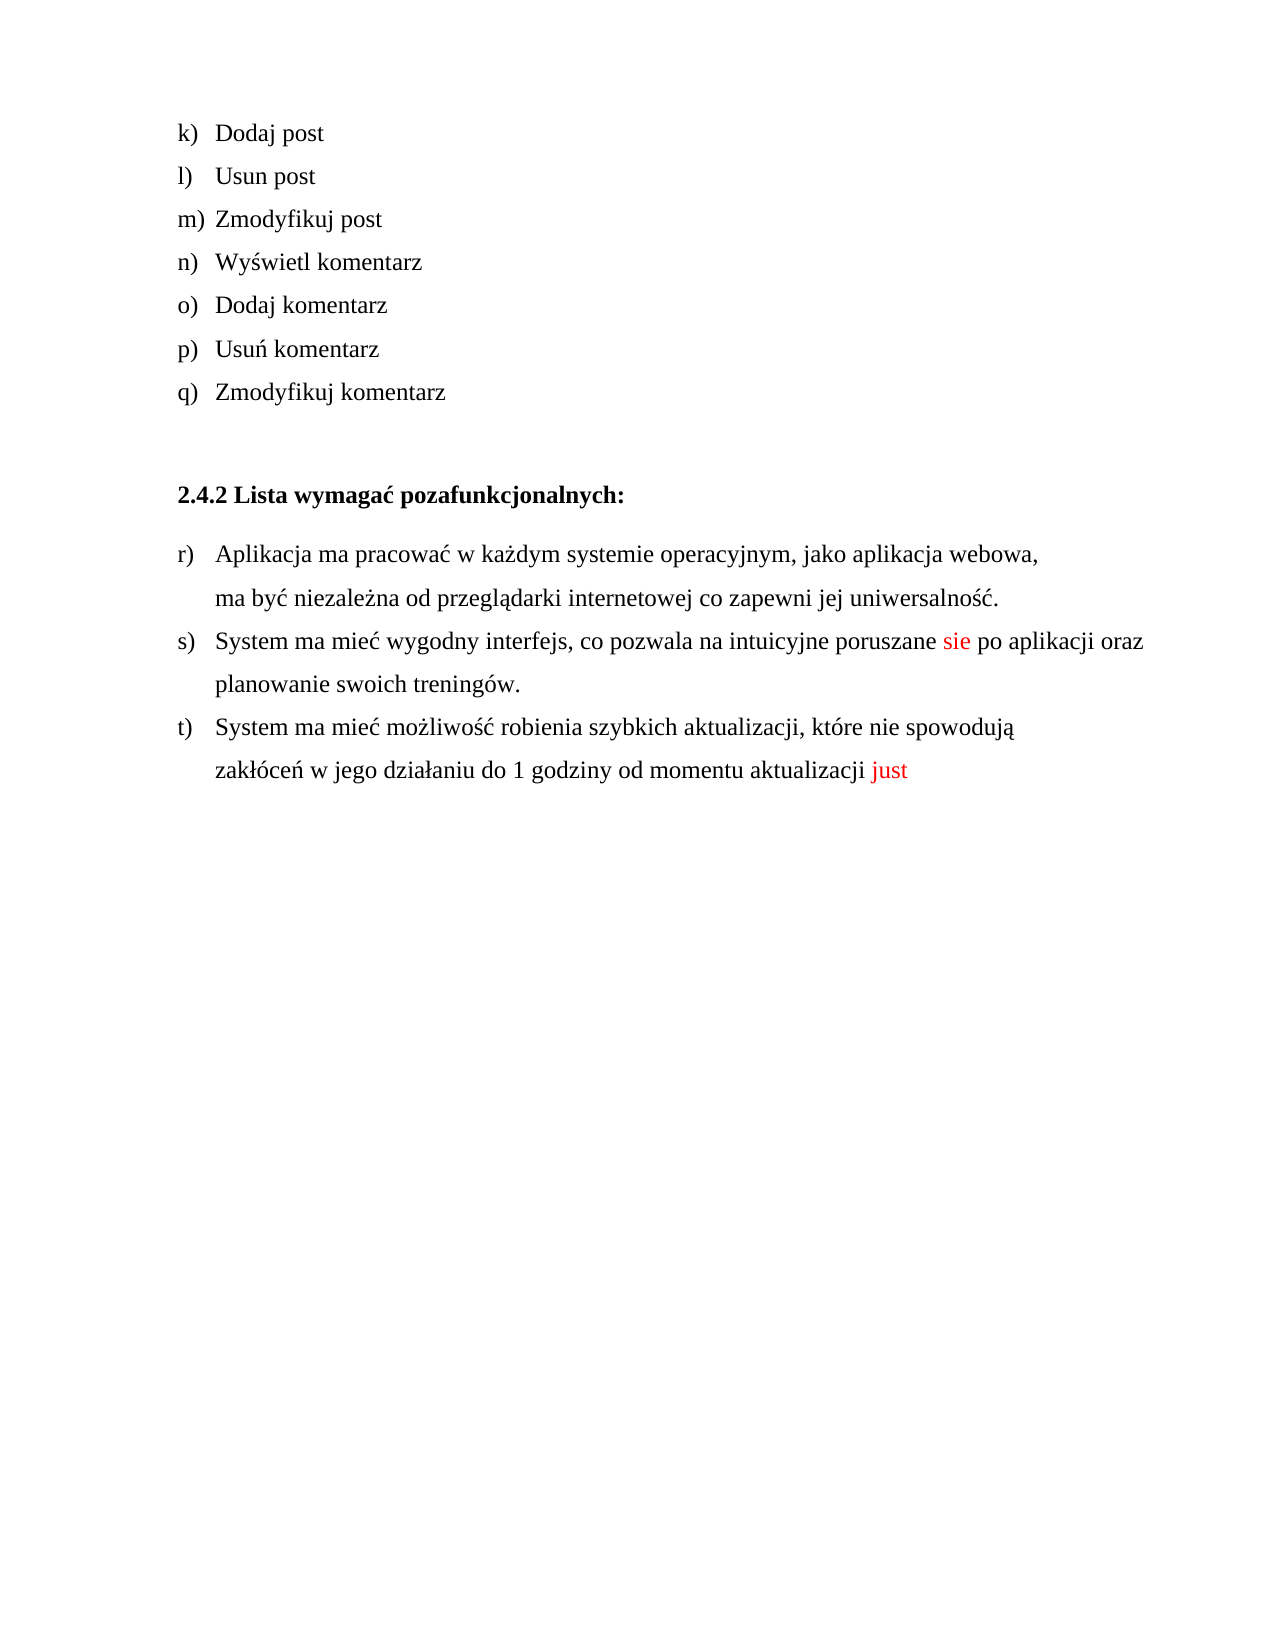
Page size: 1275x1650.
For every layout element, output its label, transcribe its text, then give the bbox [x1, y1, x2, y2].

text 2.4.2 Lista wymagać pozafunkcjonalnych: [177, 480, 1157, 508]
list Aplikacja ma pracować w każdym systemie operacyjnym, jako aplikacja webowa, ma być niezależna od przeglądarki internetowej co zapewni jej uniwersalność. [177, 539, 1157, 611]
list System ma mieć wygodny interfejs, co pozwala na intuicyjne poruszane sie po aplikacji oraz planowanie swoich treningów. [177, 626, 1157, 698]
list System ma mieć możliwość robienia szybkich aktualizacji, które nie spowodują zakłóceń w jego działaniu do 1 godziny od momentu aktualizacji just [177, 712, 1157, 784]
list Zmodyfikuj komentarz [177, 377, 1157, 406]
list Zmodyfikuj post [177, 204, 1157, 233]
list Wyświetl komentarz [177, 247, 1157, 276]
list Usun post [177, 161, 1157, 190]
list Dodaj komentarz [177, 291, 1157, 319]
list Dodaj post [177, 118, 1157, 147]
list Usuń komentarz [177, 334, 1157, 362]
